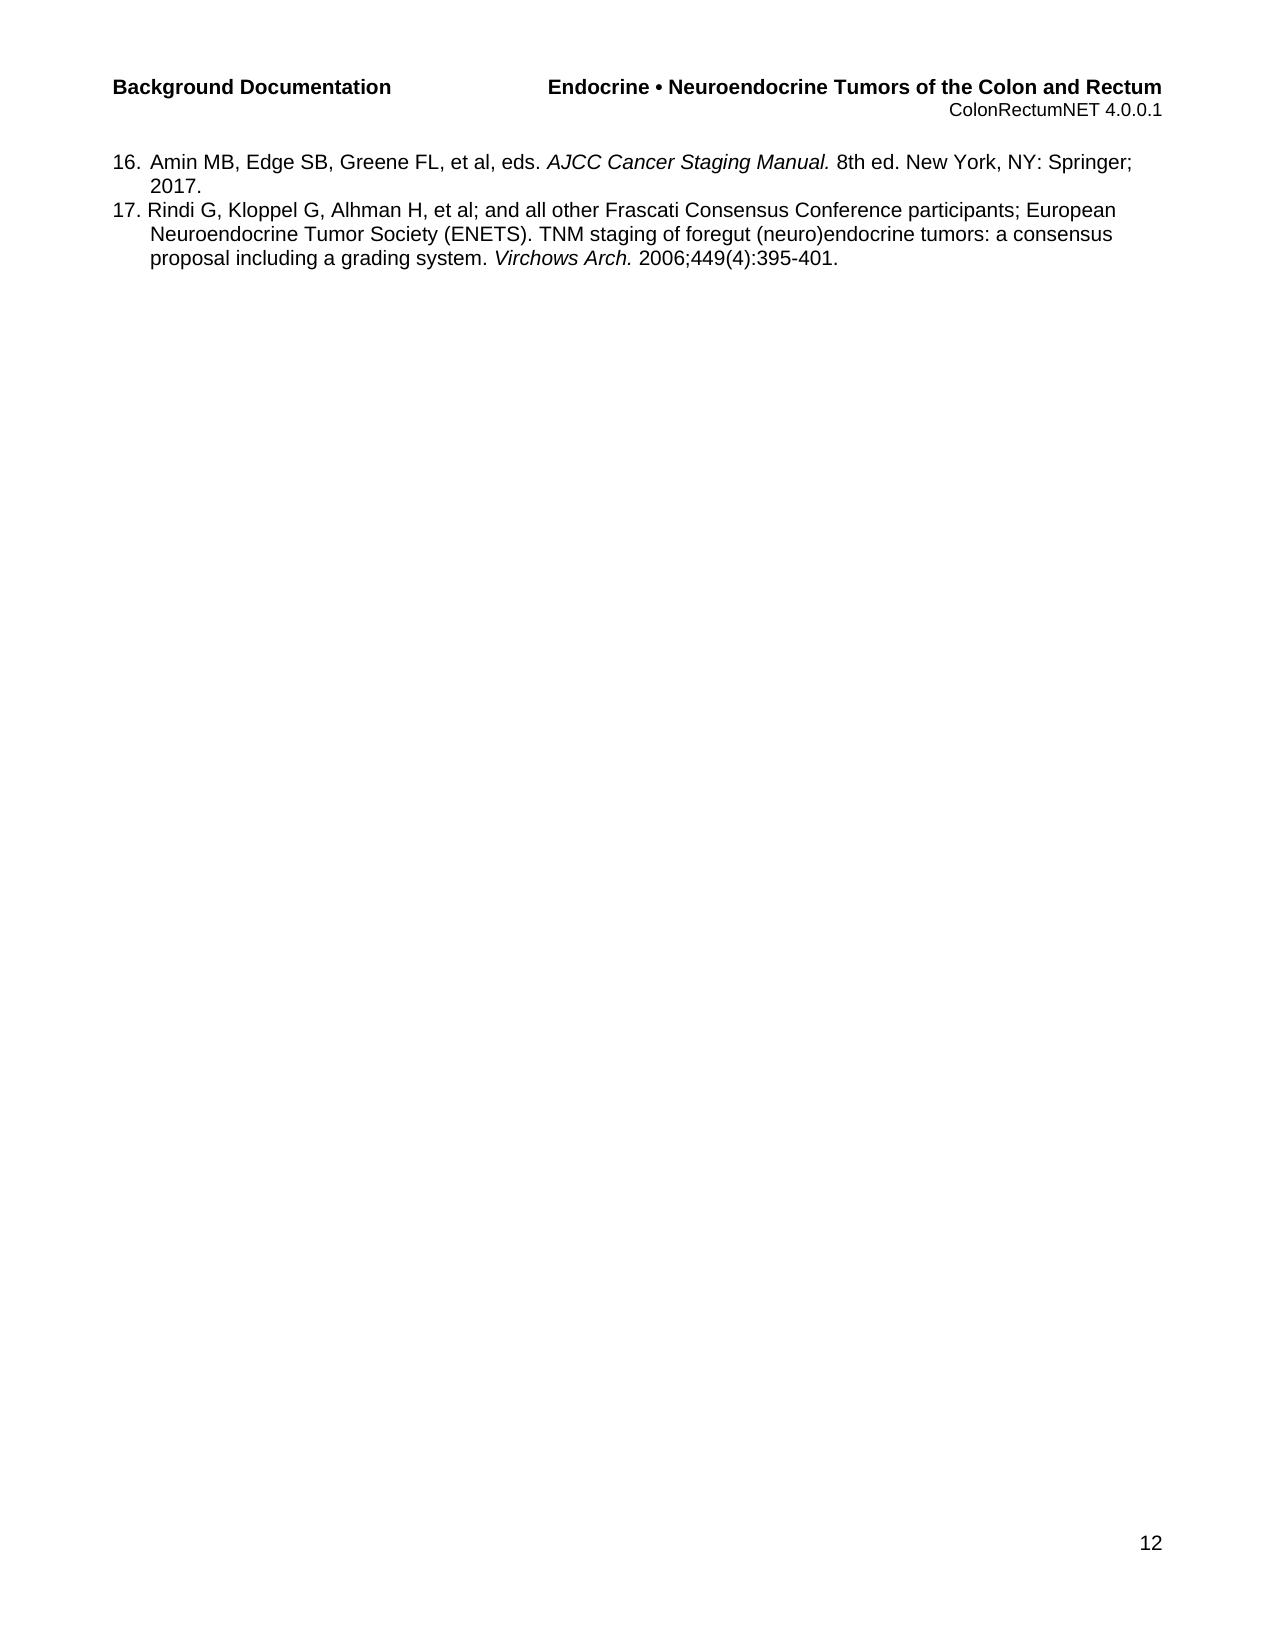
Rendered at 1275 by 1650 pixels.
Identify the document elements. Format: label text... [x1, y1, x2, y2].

text 16. Amin MB, Edge SB, Greene FL, et al, eds. AJCC Cancer Staging Manual. 8th ed. New York, NY: Springer; 2017. [112, 150, 1162, 198]
text 17. Rindi G, Kloppel G, Alhman H, et al; and all other Frascati Consensus Conference participants; European Neuroendocrine Tumor Society (ENETS). TNM staging of foregut (neuro)endocrine tumors: a consensus proposal including a grading system. Virchows Arch. 2006;449(4):395-401. [112, 198, 1162, 270]
